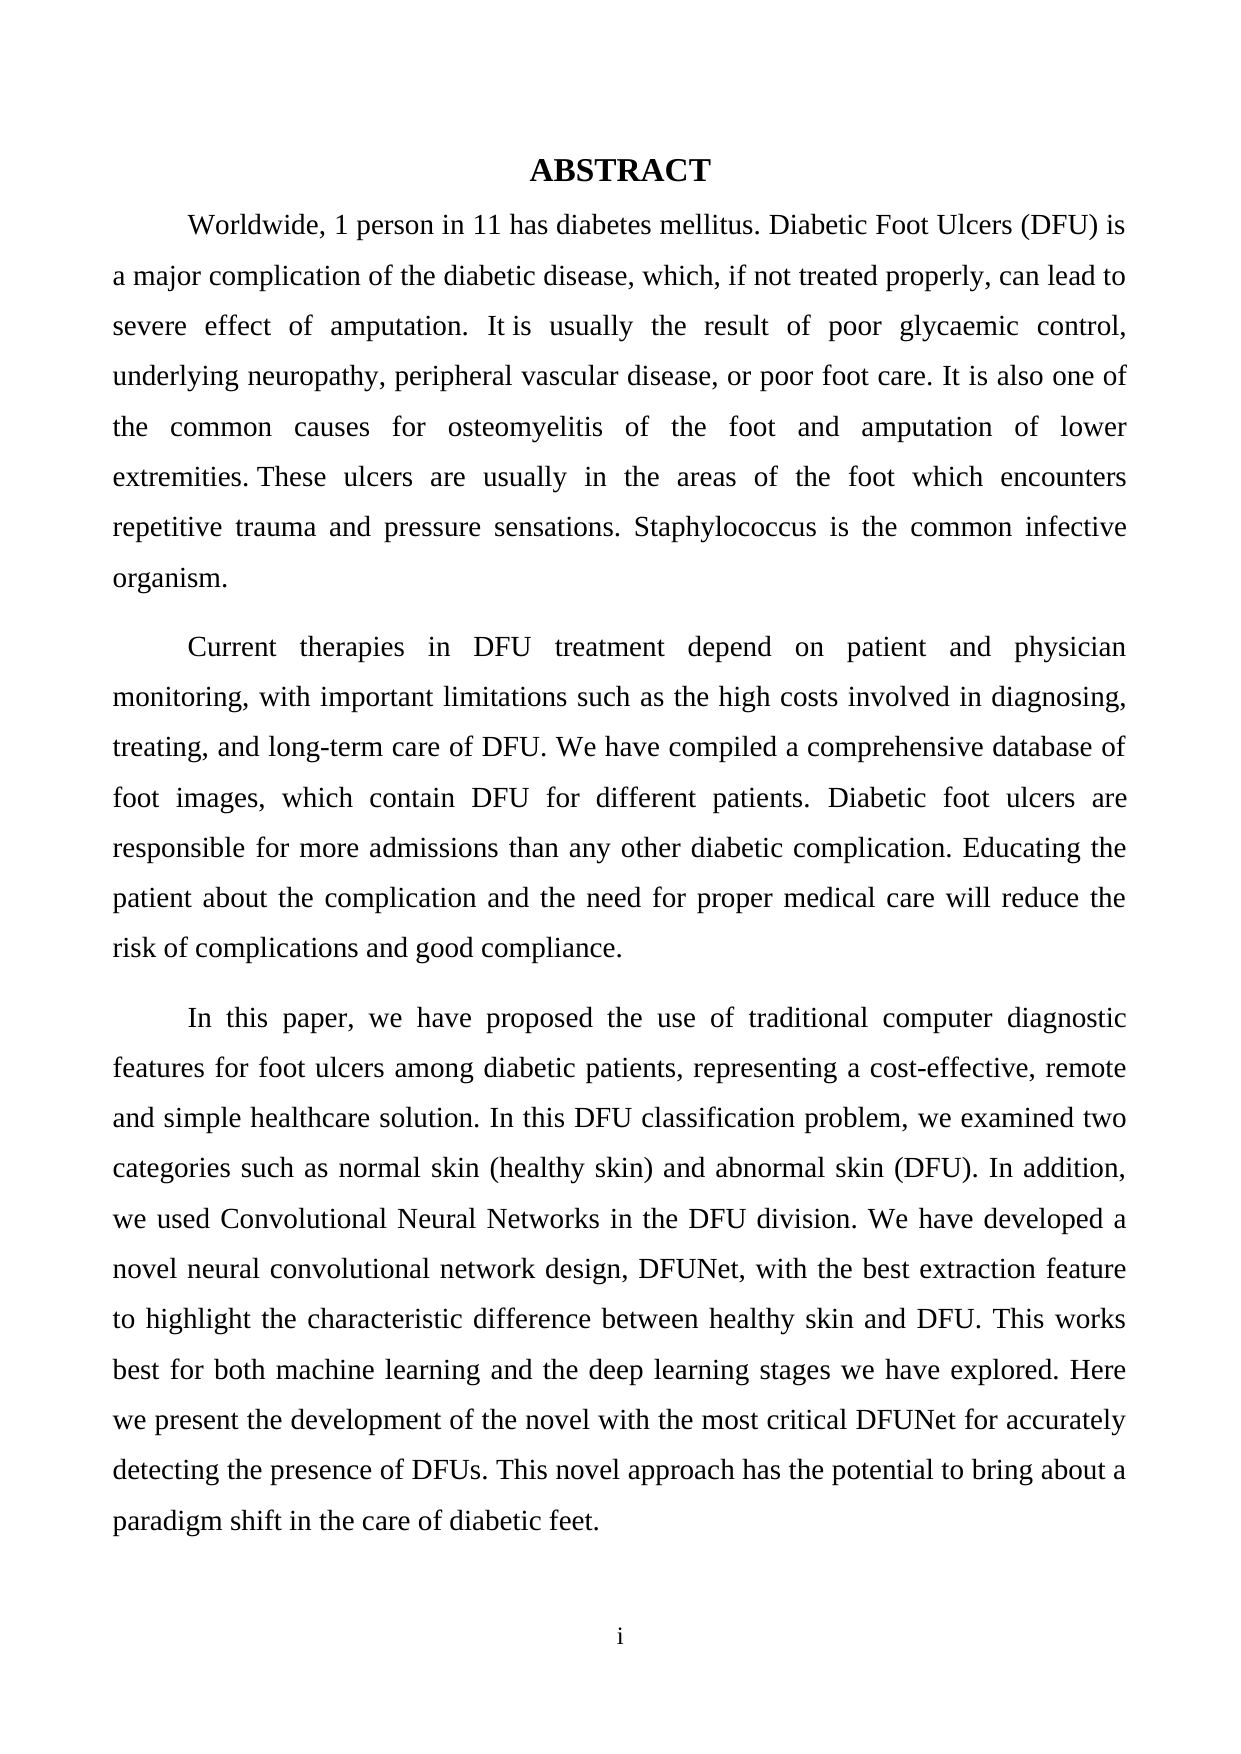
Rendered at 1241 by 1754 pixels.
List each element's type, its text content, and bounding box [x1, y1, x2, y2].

text Current therapies in DFU treatment depend on patient and physician monitoring, with important limitations such as the high costs involved in diagnosing, treating, and long-term care of DFU. We have compiled a comprehensive database of foot images, which contain DFU for different patients. Diabetic foot ulcers are responsible for more admissions than any other diabetic complication. Educating the patient about the complication and the need for proper medical care will reduce the risk of complications and good compliance. [112, 629, 1128, 964]
text In this paper, we have proposed the use of traditional computer diagnostic features for foot ulcers among diabetic patients, representing a cost-effective, remote and simple healthcare solution. In this DFU classification problem, we examined two categories such as normal skin (healthy skin) and abnormal skin (DFU). In addition, we used Convolutional Neural Networks in the DFU division. We have developed a novel neural convolutional network design, DFUNet, with the best extraction feature to highlight the characteristic difference between healthy skin and DFU. This works best for both machine learning and the deep learning stages we have explored. Here we present the development of the novel with the most critical DFUNet for accurately detecting the presence of DFUs. This novel approach has the potential to bring about a paradigm shift in the care of diabetic feet. [112, 1000, 1128, 1536]
text Worldwide, 1 person in 11 has diabetes mellitus. Diabetic Foot Ulcers (DFU) is a major complication of the diabetic disease, which, if not treated properly, can lead to severe effect of amputation. It is usually the result of poor glycaemic control, underlying neuropathy, peripheral vascular disease, or poor foot care. It is also one of the common causes for osteomyelitis of the foot and amputation of lower extremities. These ulcers are usually in the areas of the foot which encounters repetitive trauma and pressure sensations. Staphylococcus is the common infective organism. [112, 207, 1128, 593]
text ABSTRACT [112, 150, 1128, 188]
